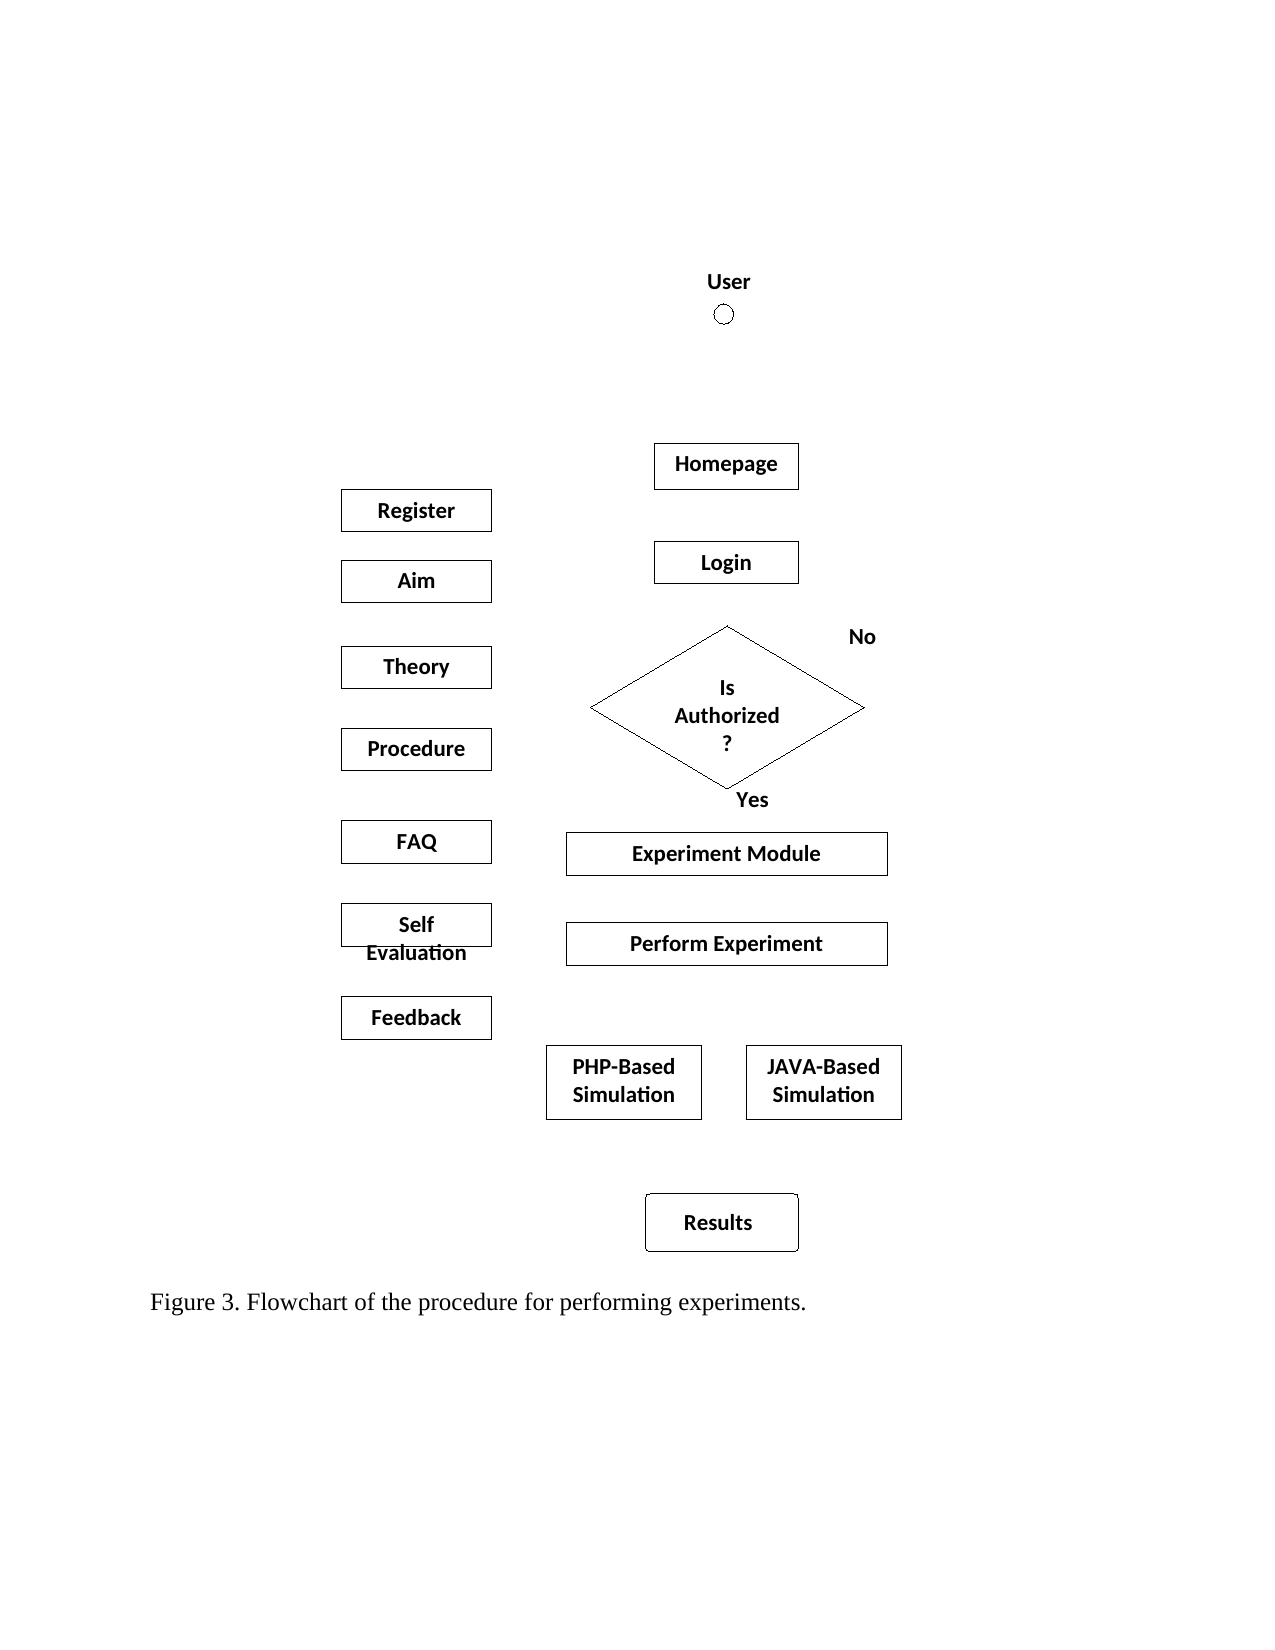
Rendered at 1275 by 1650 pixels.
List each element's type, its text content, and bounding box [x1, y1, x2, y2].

text Figure 3. Flowchart of the procedure for performing experiments. [150, 1287, 1125, 1316]
